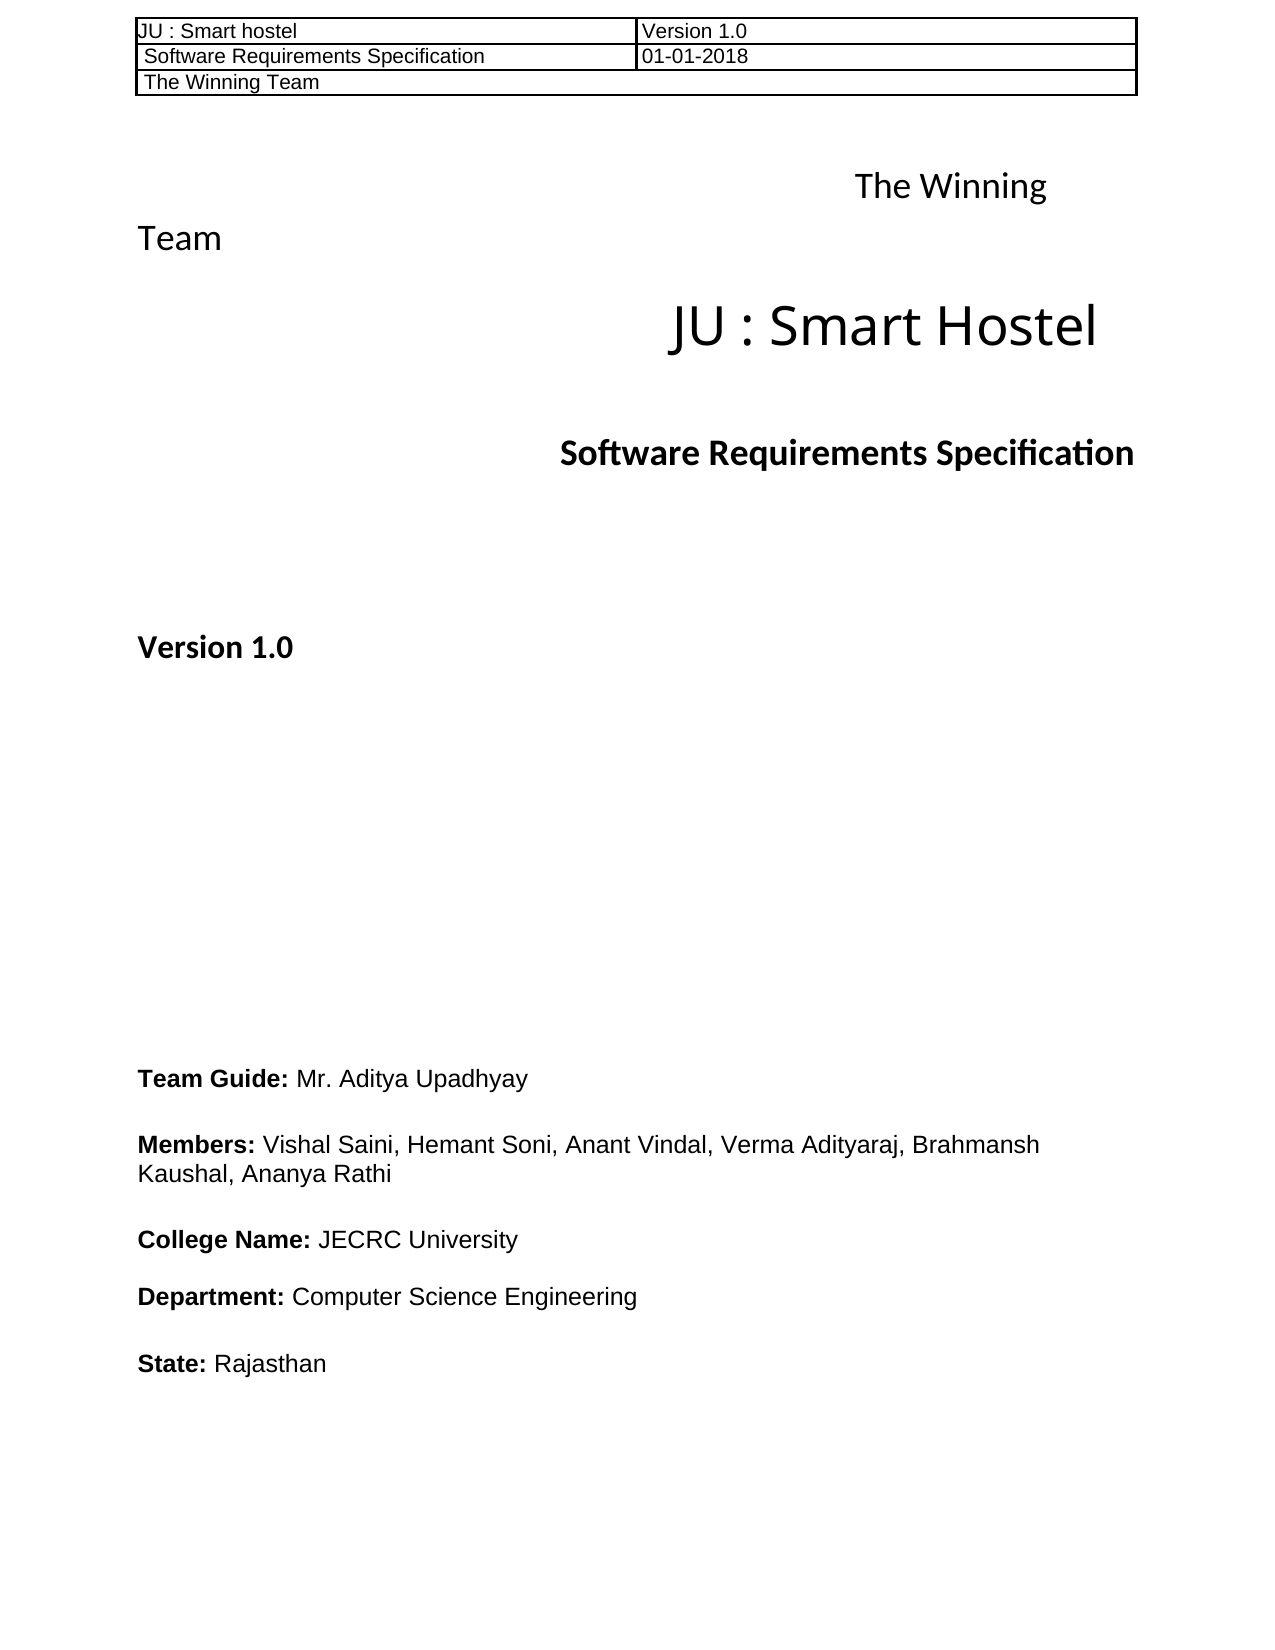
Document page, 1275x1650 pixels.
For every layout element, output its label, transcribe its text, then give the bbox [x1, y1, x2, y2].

table_header Version 1.0 [638, 19, 1135, 43]
text College Name: JECRC University [137, 1226, 1137, 1254]
table_cell [636, 71, 1135, 94]
text Software Requirements Specification [137, 429, 1137, 474]
text JU : Smart Hostel [137, 288, 1137, 402]
text Department: Computer Science Engineering [137, 1282, 1137, 1311]
text Version 1.0 [137, 626, 1137, 666]
text Members: Vishal Saini, Hemant Soni, Anant Vindal, Verma Adityaraj, Brahmansh Kaushal, Ananya Rathi [137, 1130, 1137, 1188]
table_header JU : Smart hostel [138, 19, 635, 43]
text The Winning Team [137, 162, 1137, 260]
text State: Rajasthan [137, 1349, 1137, 1377]
table_cell The Winning Team [138, 71, 636, 94]
text Team Guide: Mr. Aditya Upadhyay [137, 1064, 1137, 1093]
table_cell 01-01-2018 [638, 45, 1135, 69]
table_cell Software Requirements Specification [138, 45, 635, 69]
